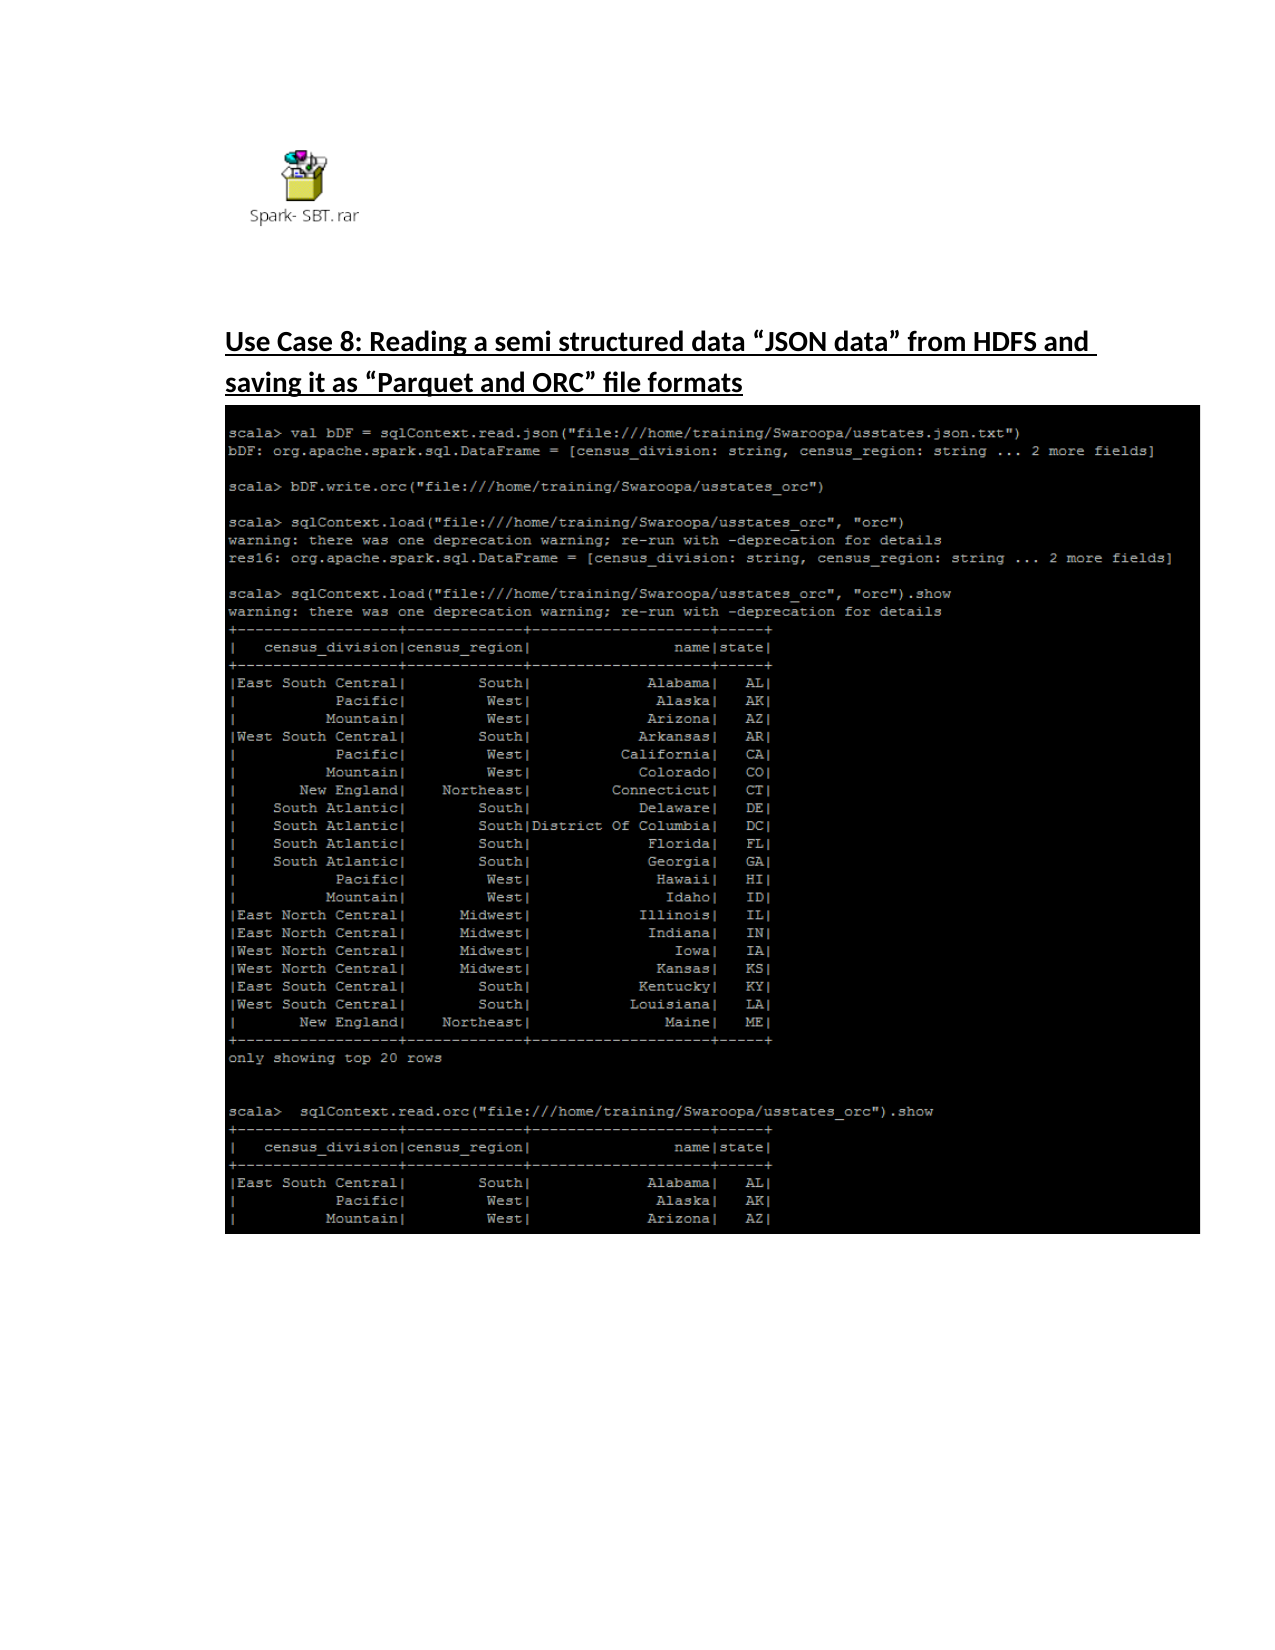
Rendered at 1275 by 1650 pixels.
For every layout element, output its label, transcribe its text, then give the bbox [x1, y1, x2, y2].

picture [225, 405, 1200, 1234]
list Use Case 8: Reading a semi structured data “JSON data” from HDFS and saving it as “Parquet and ORC” file formats [225, 323, 1125, 400]
